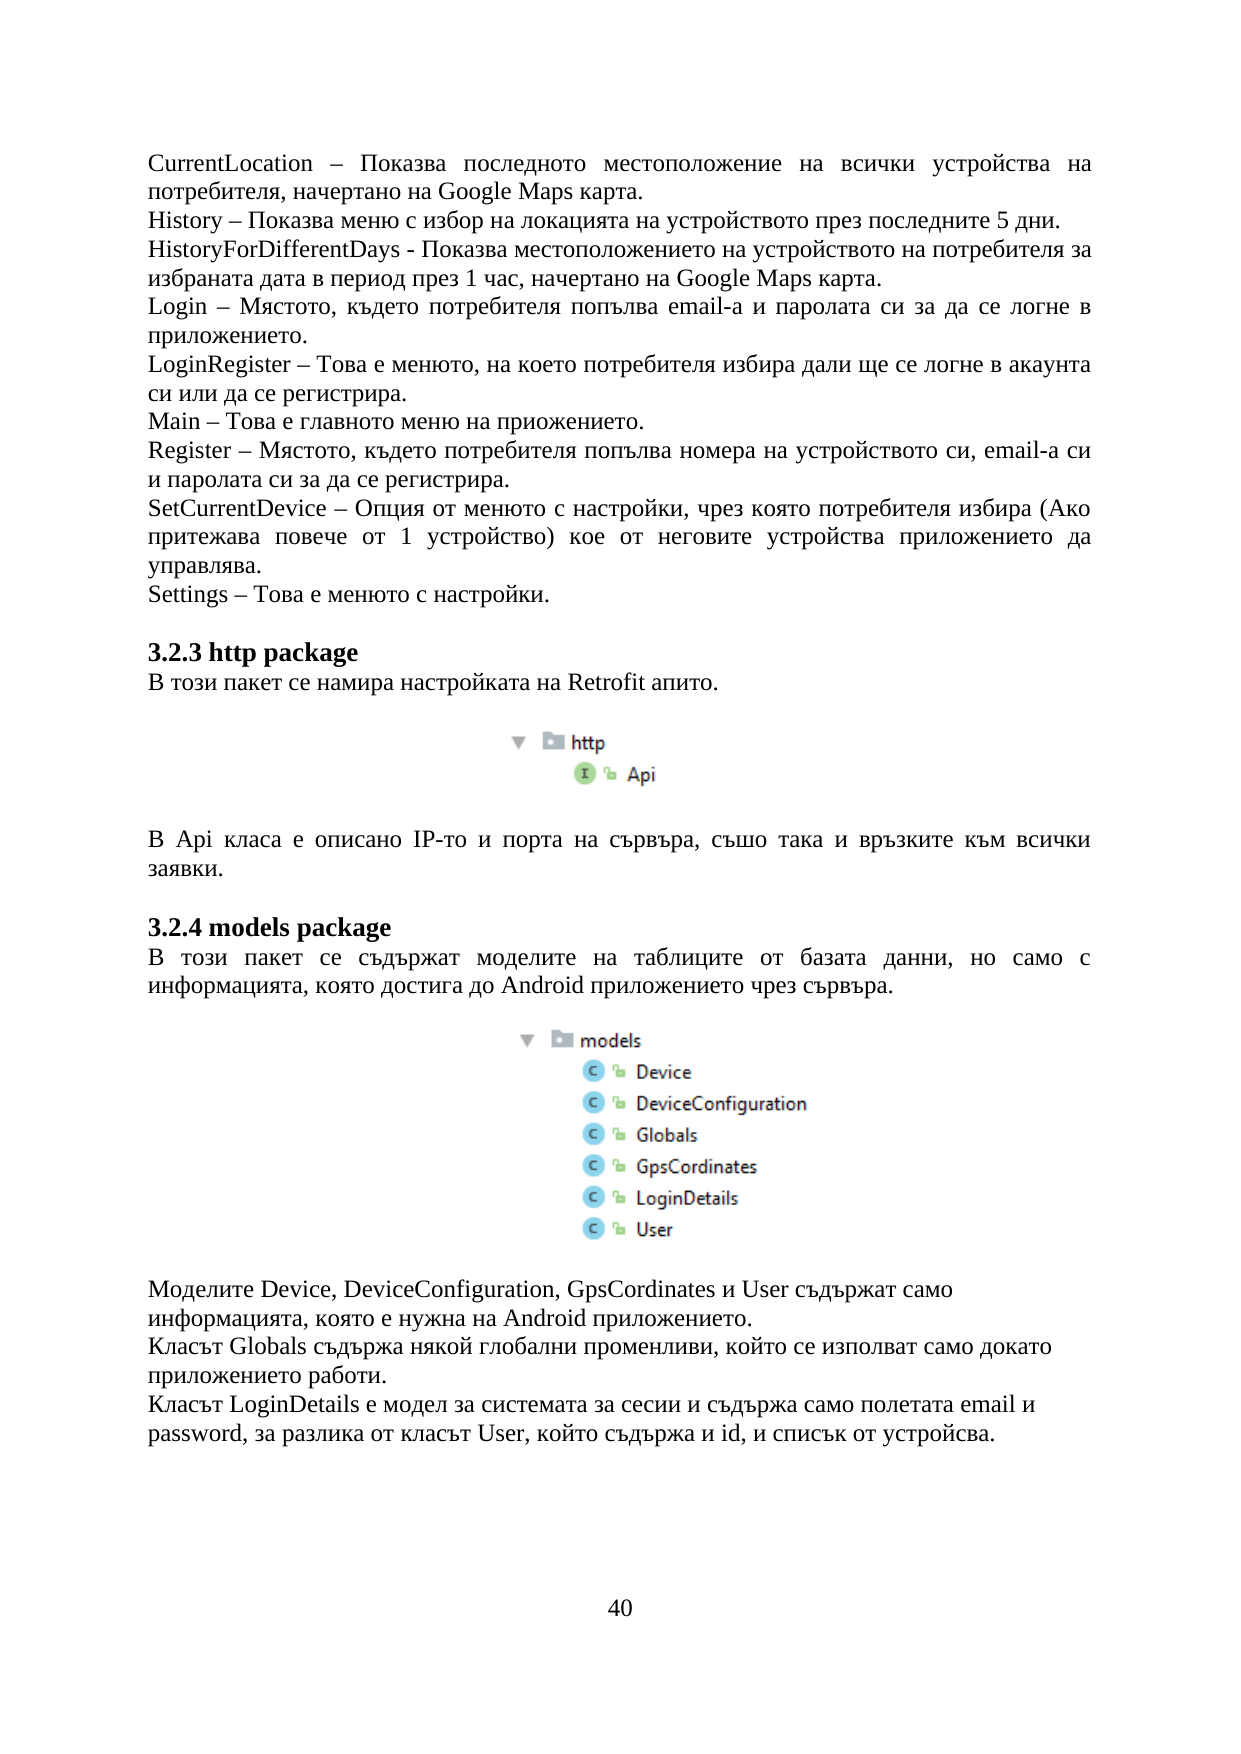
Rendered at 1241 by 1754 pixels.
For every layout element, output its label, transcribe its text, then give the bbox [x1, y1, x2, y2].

picture [431, 1028, 809, 1246]
text Класът LoginDetails е модел за системата за сесии и съдържа само полетата email и password, за разлика от класът User, който съдържа и id, и списък от устройсва. [148, 1389, 1093, 1446]
text History – Показва меню с избор на локацията на устройството през последните 5 дни. [148, 205, 1093, 234]
text Register – Мястото, където потребителя попълва номера на устройството си, email-а си и паролата си за да се регистрира. [148, 435, 1093, 493]
text LoginRegister – Това е менюто, на което потребителя избира дали ще се логне в акаунта си или да се регистрира. [148, 349, 1093, 406]
text Моделите Device, DeviceConfiguration, GpsCordinates и User съдържат само информацията, която е нужна на Android приложението. Класът Globals съдържа някой глобални променливи, който се изполват само докато приложението работи. [148, 1274, 1093, 1389]
text Main – Това е главното меню на приожението. [148, 406, 1093, 435]
text 3.2.4 models package [148, 911, 1093, 942]
text Settings – Това е менюто с настройки. [148, 579, 1093, 608]
text Login – Мястото, където потребителя попълва email-а и паролата си за да се логне в приложението. [148, 291, 1093, 349]
picture [429, 725, 812, 796]
text CurrentLocation – Показва последното местоположение на всички устройства на потребителя, начертано на Google Maps карта. [148, 148, 1093, 205]
text В този пакет се намира настройката на Retrofit апито. [148, 667, 1093, 696]
text SetCurrentDevice – Опция от менюто с настройки, чрез която потребителя избира (Ако притежава повече от 1 устройство) кое от неговите устройства приложението да управлява. [148, 493, 1093, 579]
text 3.2.3 http package [148, 636, 1093, 667]
text HistoryForDifferentDays - Показва местоположението на устройството на потребителя за избраната дата в период през 1 час, начертано на Google Maps карта. [148, 234, 1093, 291]
text В Api класа е описано IP-то и порта на сървъра, съшо така и връзките към всички заявки. [148, 824, 1093, 882]
text В този пакет се съдържат моделите на таблиците от базата данни, но само с информацията, която достига до Android приложението чрез сървъра. [148, 942, 1093, 999]
